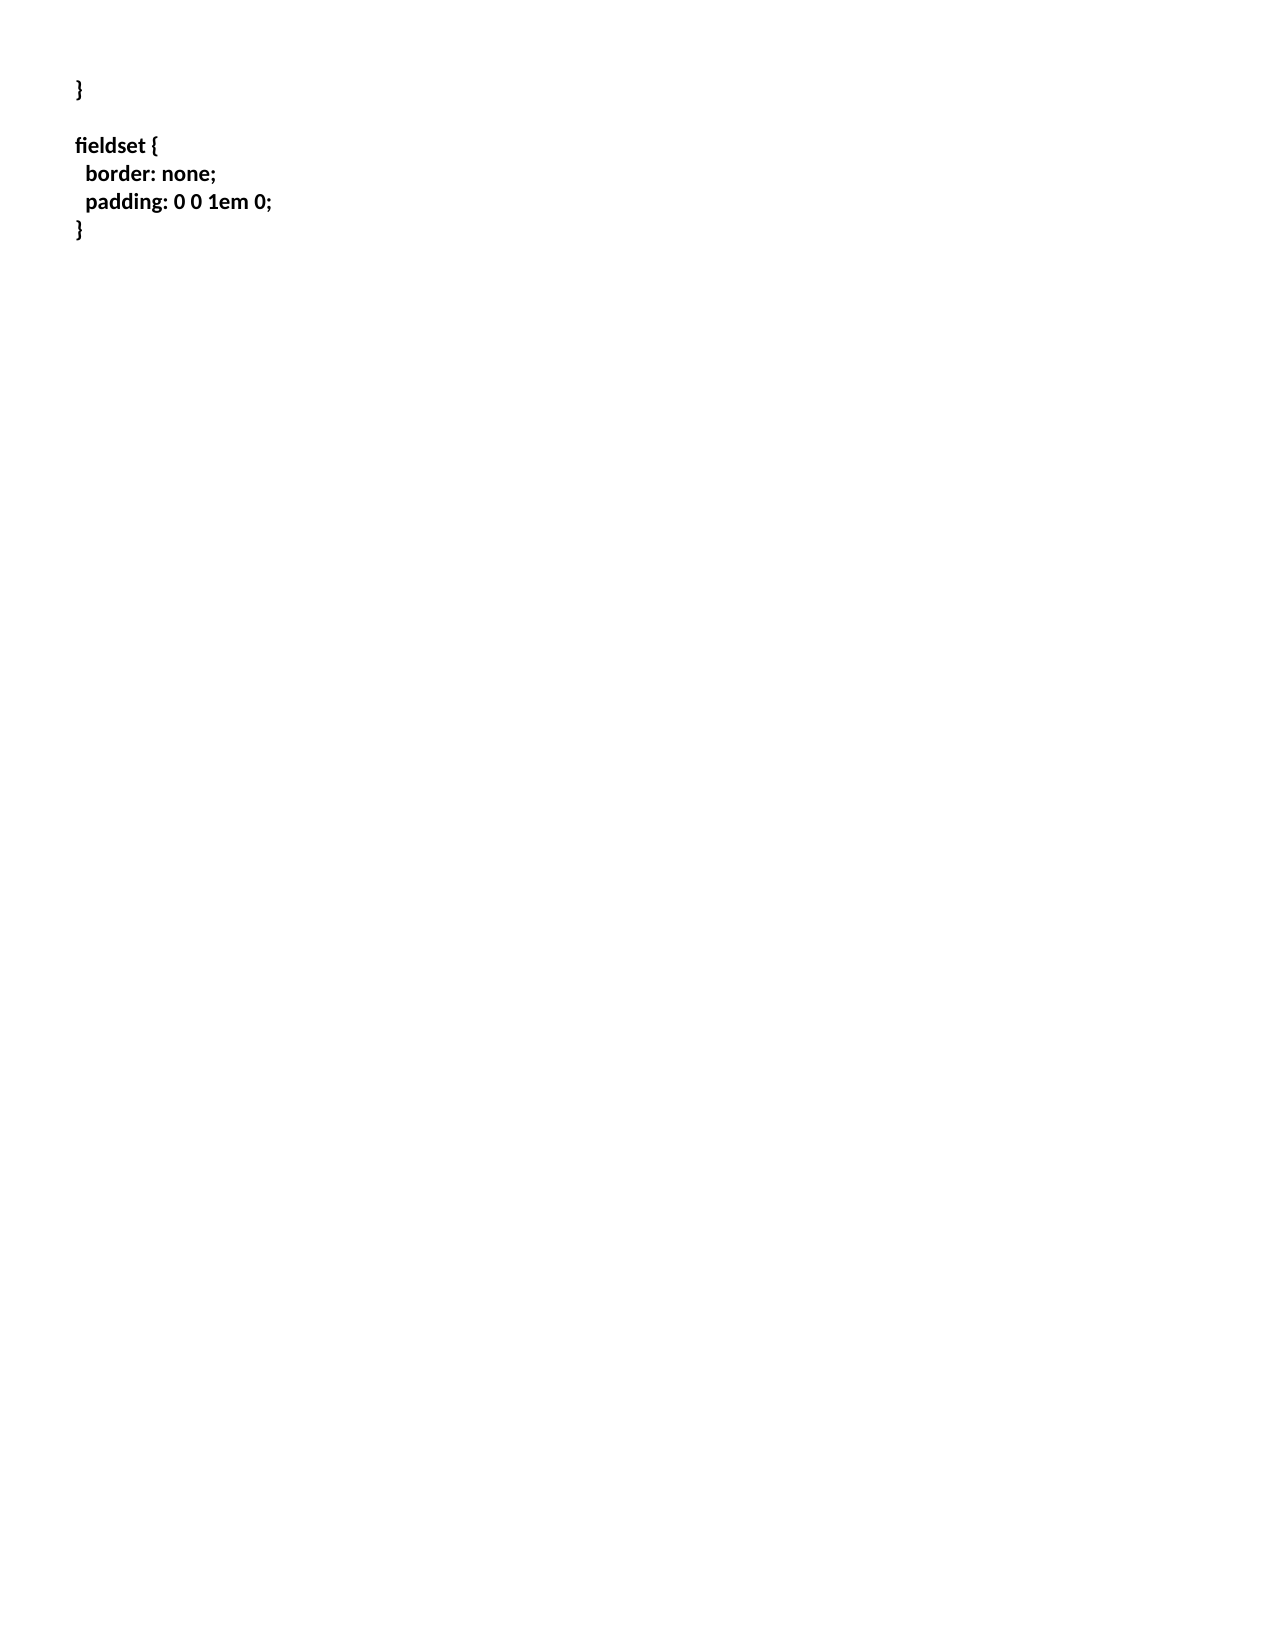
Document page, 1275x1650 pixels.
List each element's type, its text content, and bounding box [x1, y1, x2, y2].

text fieldset { [75, 131, 1200, 159]
text padding: 0 0 1em 0; [75, 187, 1200, 215]
text } [75, 215, 1200, 243]
text } [75, 75, 1200, 103]
text border: none; [75, 159, 1200, 187]
